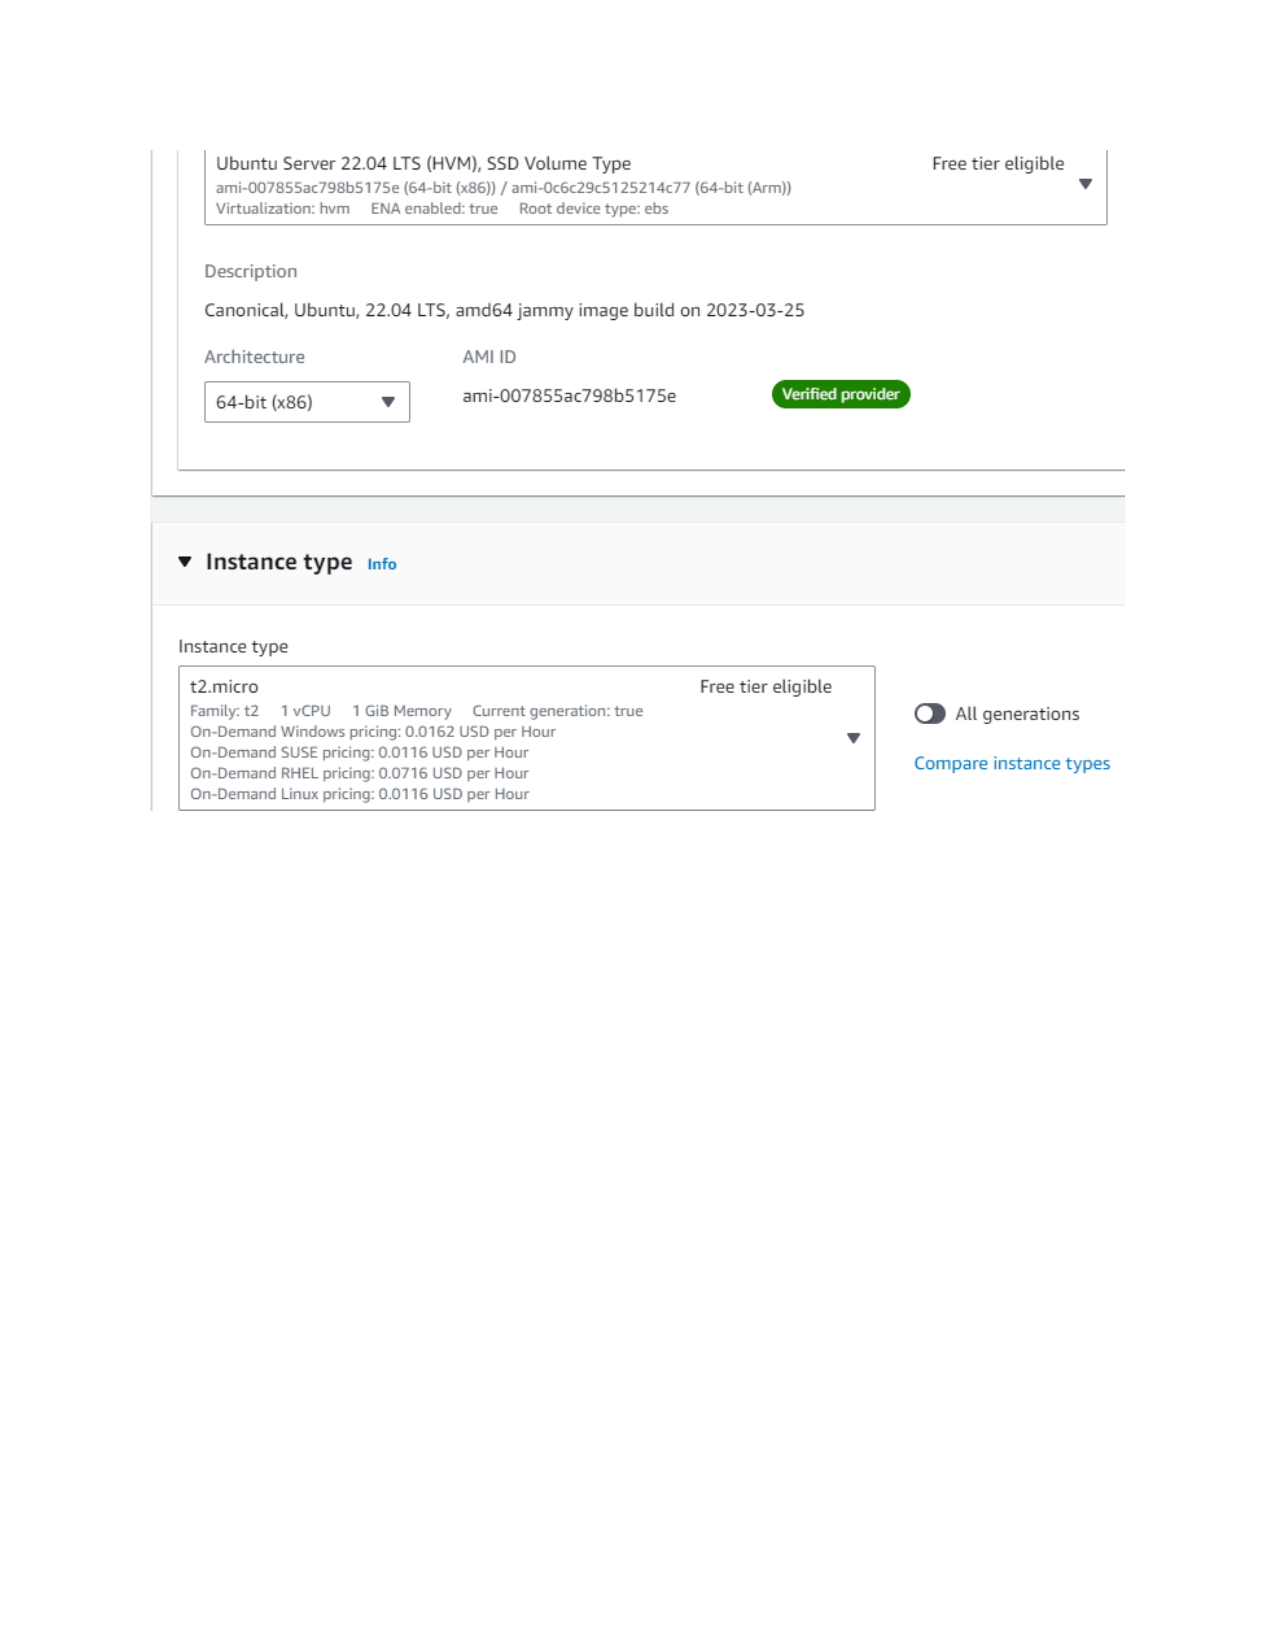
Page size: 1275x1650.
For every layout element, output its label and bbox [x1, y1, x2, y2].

picture [150, 150, 1125, 811]
